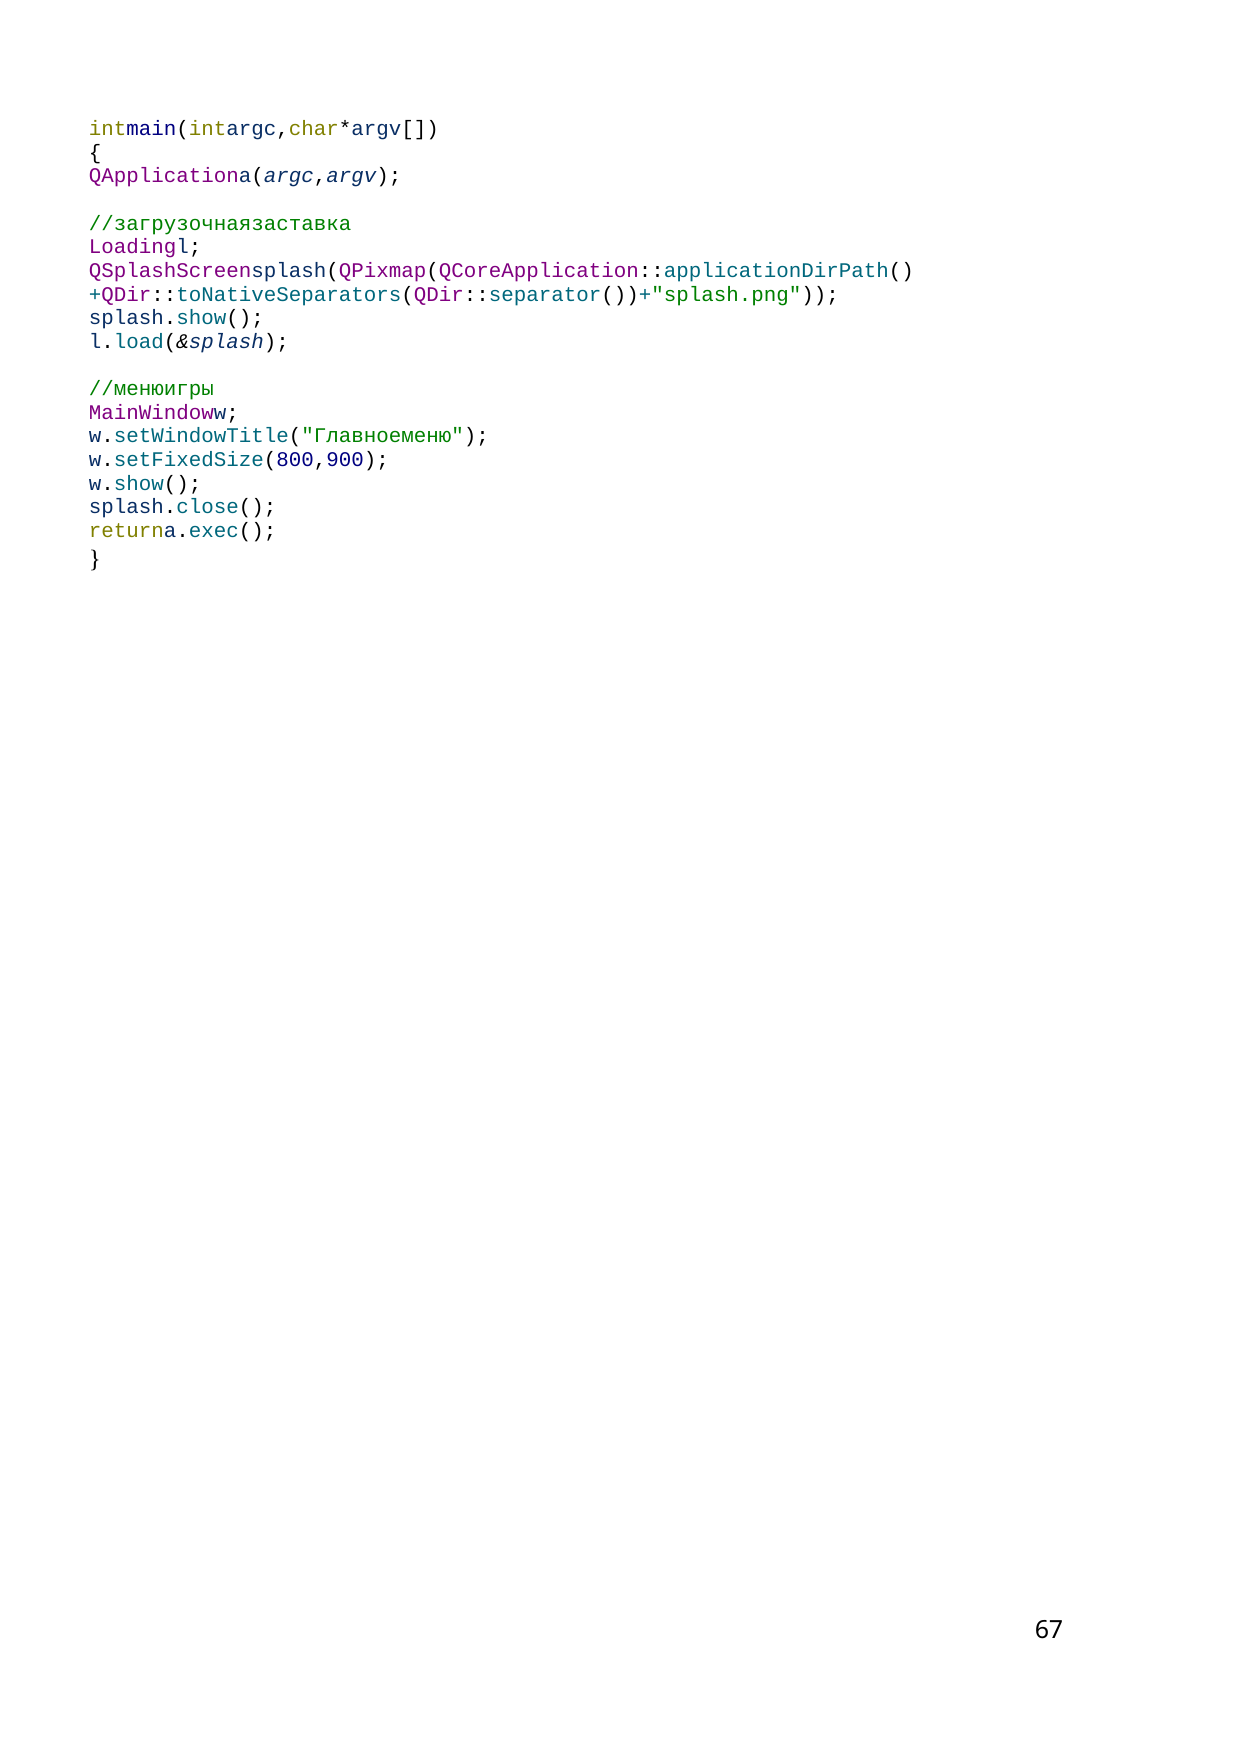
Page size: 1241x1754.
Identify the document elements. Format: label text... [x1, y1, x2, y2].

text returna.exec(); [89, 520, 1063, 544]
text w.setFixedSize(800,900); [89, 449, 1063, 473]
text MainWindoww; [89, 402, 1063, 426]
text w.show(); [89, 473, 1063, 496]
text intmain(intargc,char*argv[]) [89, 118, 1063, 142]
text w.setWindowTitle("Главноеменю"); [89, 426, 1063, 449]
text splash.close(); [89, 496, 1063, 520]
text QApplicationa(argc,argv); [89, 165, 1063, 189]
text splash.show(); [89, 307, 1063, 331]
text //менюигры [89, 378, 1063, 402]
text { [89, 142, 1063, 165]
text l.load(&splash); [89, 331, 1063, 354]
text QSplashScreensplash(QPixmap(QCoreApplication::applicationDirPath()+QDir::toNativeSeparators(QDir::separator())+"splash.png")); [89, 260, 1063, 307]
text Loadingl; [89, 236, 1063, 260]
text } [89, 544, 1063, 572]
text //загрузочнаязаставка [89, 213, 1063, 236]
